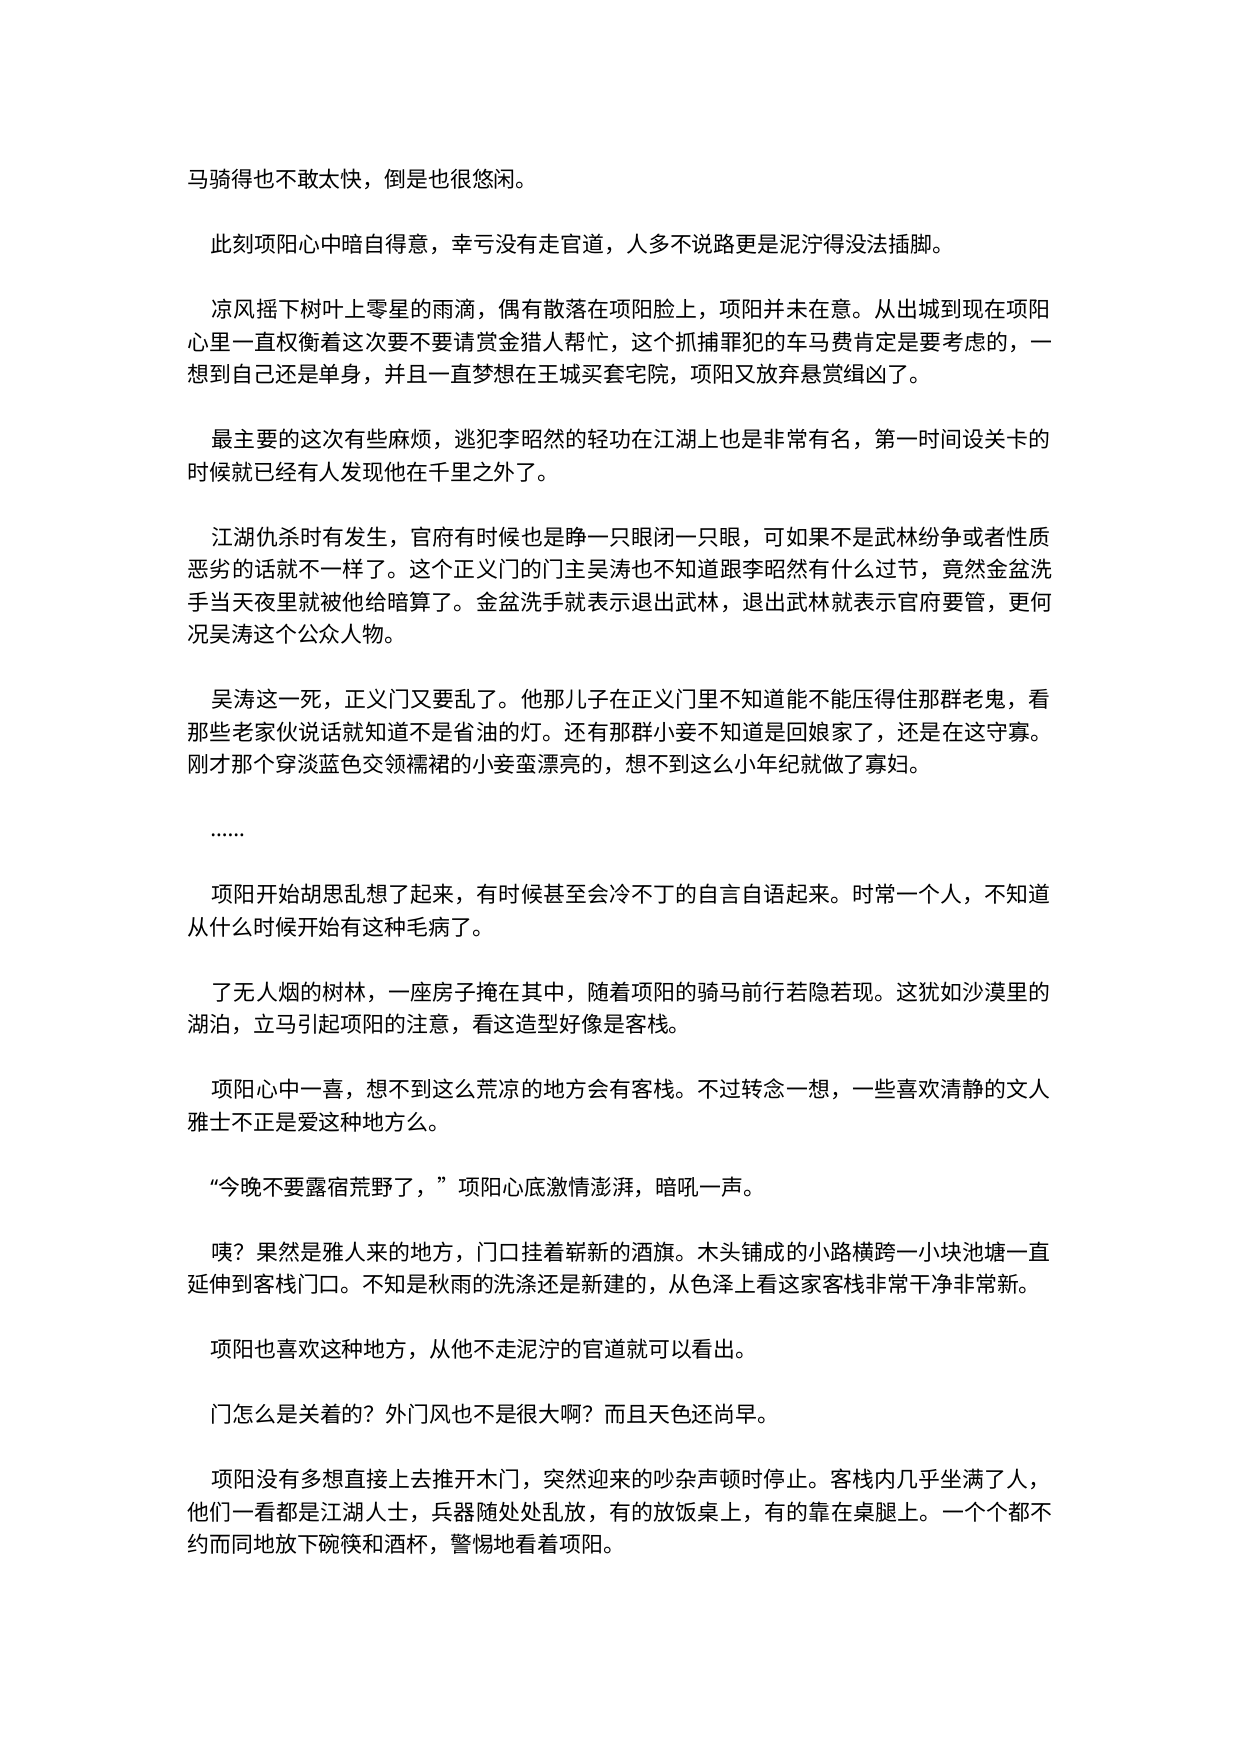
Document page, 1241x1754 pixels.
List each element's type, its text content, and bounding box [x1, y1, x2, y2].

text …… [187, 812, 1053, 844]
text 项阳没有多想直接上去推开木门，突然迎来的吵杂声顿时停止。客栈内几乎坐满了人，他们一看都是江湖人士，兵器随处处乱放，有的放饭桌上，有的靠在桌腿上。一个个都不约而同地放下碗筷和酒杯，警惕地看着项阳。 [187, 1462, 1053, 1559]
text 门怎么是关着的？外门风也不是很大啊？而且天色还尚早。 [187, 1397, 1053, 1429]
text 项阳开始胡思乱想了起来，有时候甚至会冷不丁的自言自语起来。时常一个人，不知道从什么时候开始有这种毛病了。 [187, 877, 1053, 942]
text 最主要的这次有些麻烦，逃犯李昭然的轻功在江湖上也是非常有名，第一时间设关卡的时候就已经有人发现他在千里之外了。 [187, 422, 1053, 487]
text 此刻项阳心中暗自得意，幸亏没有走官道，人多不说路更是泥泞得没法插脚。 [187, 227, 1053, 259]
text 了无人烟的树林，一座房子掩在其中，随着项阳的骑马前行若隐若现。这犹如沙漠里的湖泊，立马引起项阳的注意，看这造型好像是客栈。 [187, 974, 1053, 1039]
text 咦？果然是雅人来的地方，门口挂着崭新的酒旗。木头铺成的小路横跨一小块池塘一直延伸到客栈门口。不知是秋雨的洗涤还是新建的，从色泽上看这家客栈非常干净非常新。 [187, 1234, 1053, 1299]
text 项阳心中一喜，想不到这么荒凉的地方会有客栈。不过转念一想，一些喜欢清静的文人雅士不正是爱这种地方么。 [187, 1072, 1053, 1137]
text 吴涛这一死，正义门又要乱了。他那儿子在正义门里不知道能不能压得住那群老鬼，看那些老家伙说话就知道不是省油的灯。还有那群小妾不知道是回娘家了，还是在这守寡。刚才那个穿淡蓝色交领襦裙的小妾蛮漂亮的，想不到这么小年纪就做了寡妇。 [187, 682, 1053, 779]
text 江湖仇杀时有发生，官府有时候也是睁一只眼闭一只眼，可如果不是武林纷争或者性质恶劣的话就不一样了。这个正义门的门主吴涛也不知道跟李昭然有什么过节，竟然金盆洗手当天夜里就被他给暗算了。金盆洗手就表示退出武林，退出武林就表示官府要管，更何况吴涛这个公众人物。 [187, 519, 1053, 649]
text 凉风摇下树叶上零星的雨滴，偶有散落在项阳脸上，项阳并未在意。从出城到现在项阳心里一直权衡着这次要不要请赏金猎人帮忙，这个抓捕罪犯的车马费肯定是要考虑的，一想到自己还是单身，并且一直梦想在王城买套宅院，项阳又放弃悬赏缉凶了。 [187, 292, 1053, 389]
text “今晚不要露宿荒野了，”项阳心底激情澎湃，暗吼一声。 [187, 1169, 1053, 1202]
text 项阳也喜欢这种地方，从他不走泥泞的官道就可以看出。 [187, 1332, 1053, 1364]
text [187, 162, 1053, 194]
